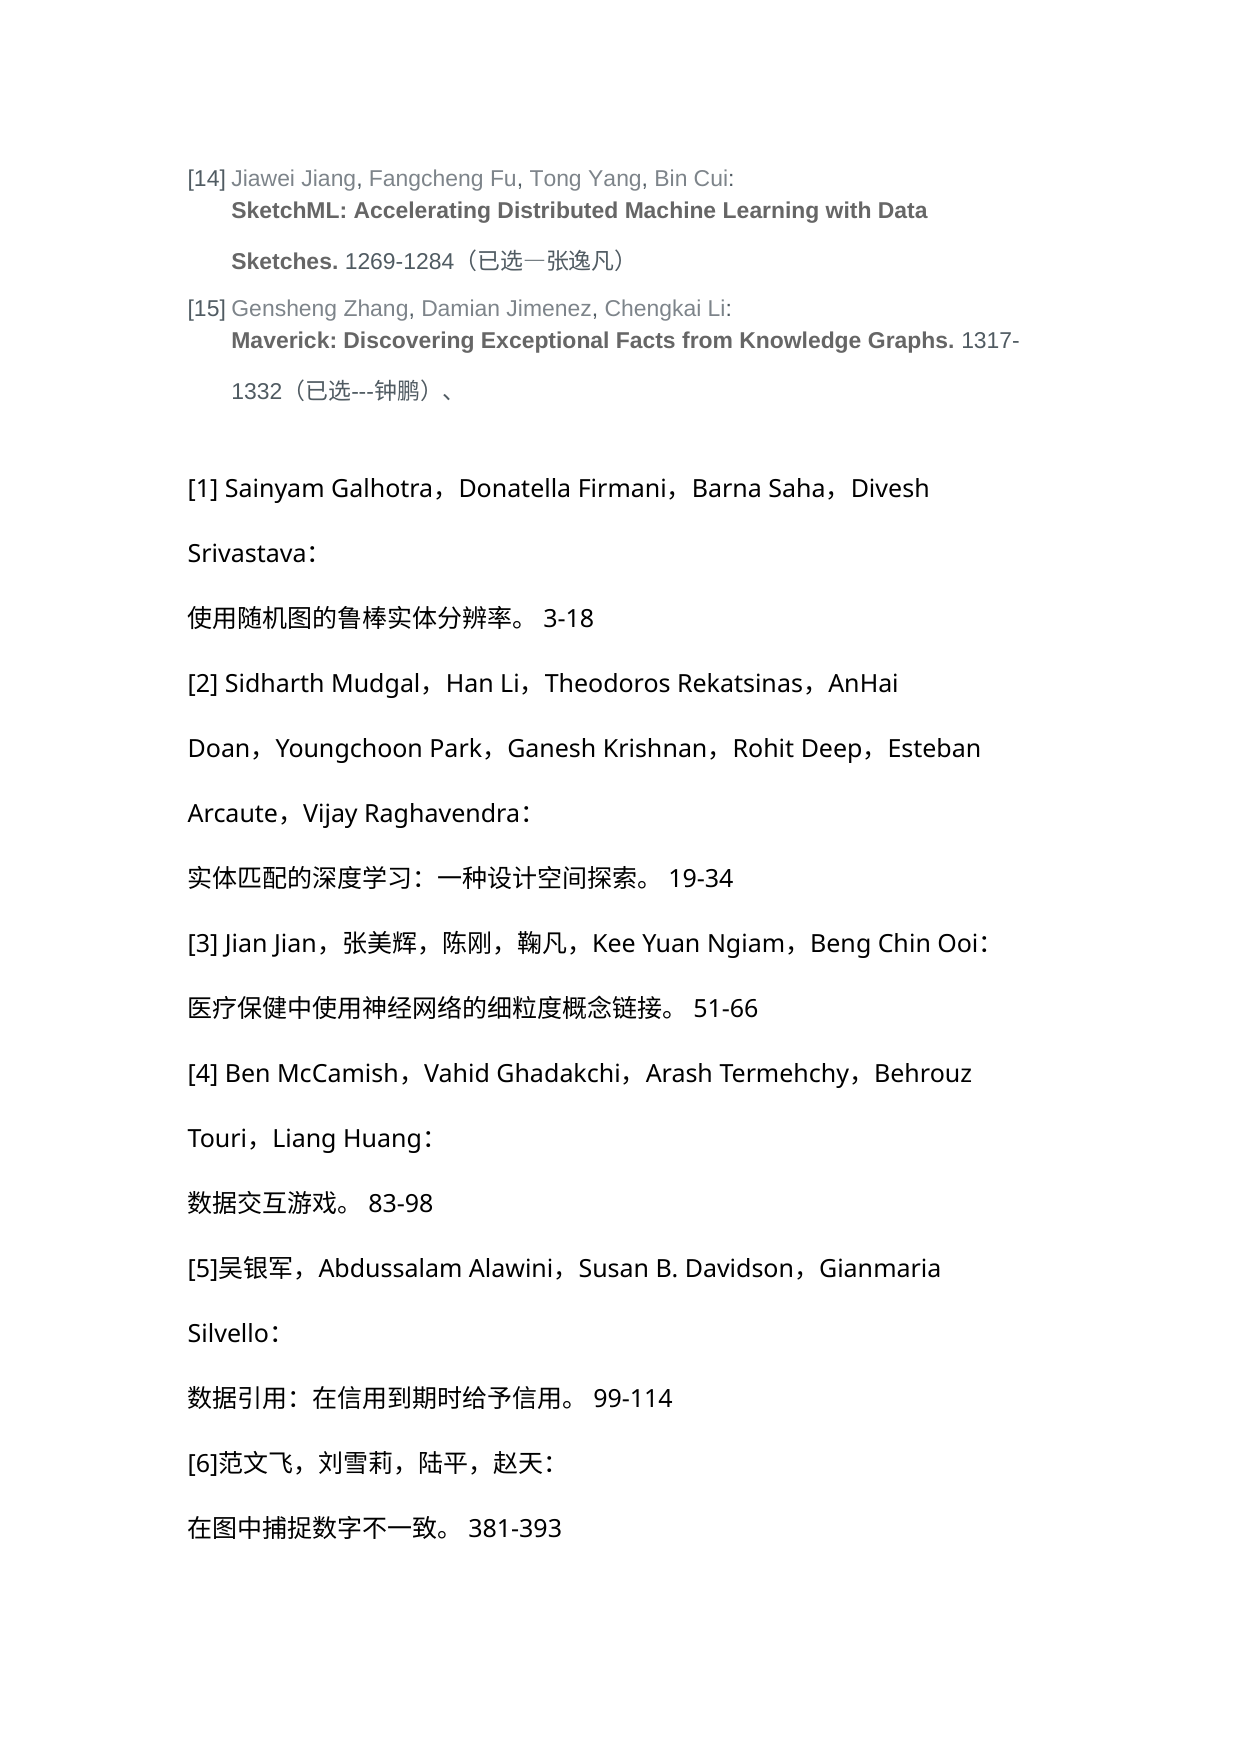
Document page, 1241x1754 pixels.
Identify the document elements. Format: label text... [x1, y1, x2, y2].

list Gensheng Zhang, Damian Jimenez, Chengkai Li: Maverick: Discovering Exceptional Facts from Knowledge Graphs. 1317-1332（已选---钟鹏）、 [187, 292, 1053, 422]
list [187, 454, 1053, 1559]
list Jiawei Jiang, Fangcheng Fu, Tong Yang, Bin Cui: SketchML: Accelerating Distributed Machine Learning with Data Sketches. 1269-1284（已选—张逸凡） [187, 162, 1053, 292]
